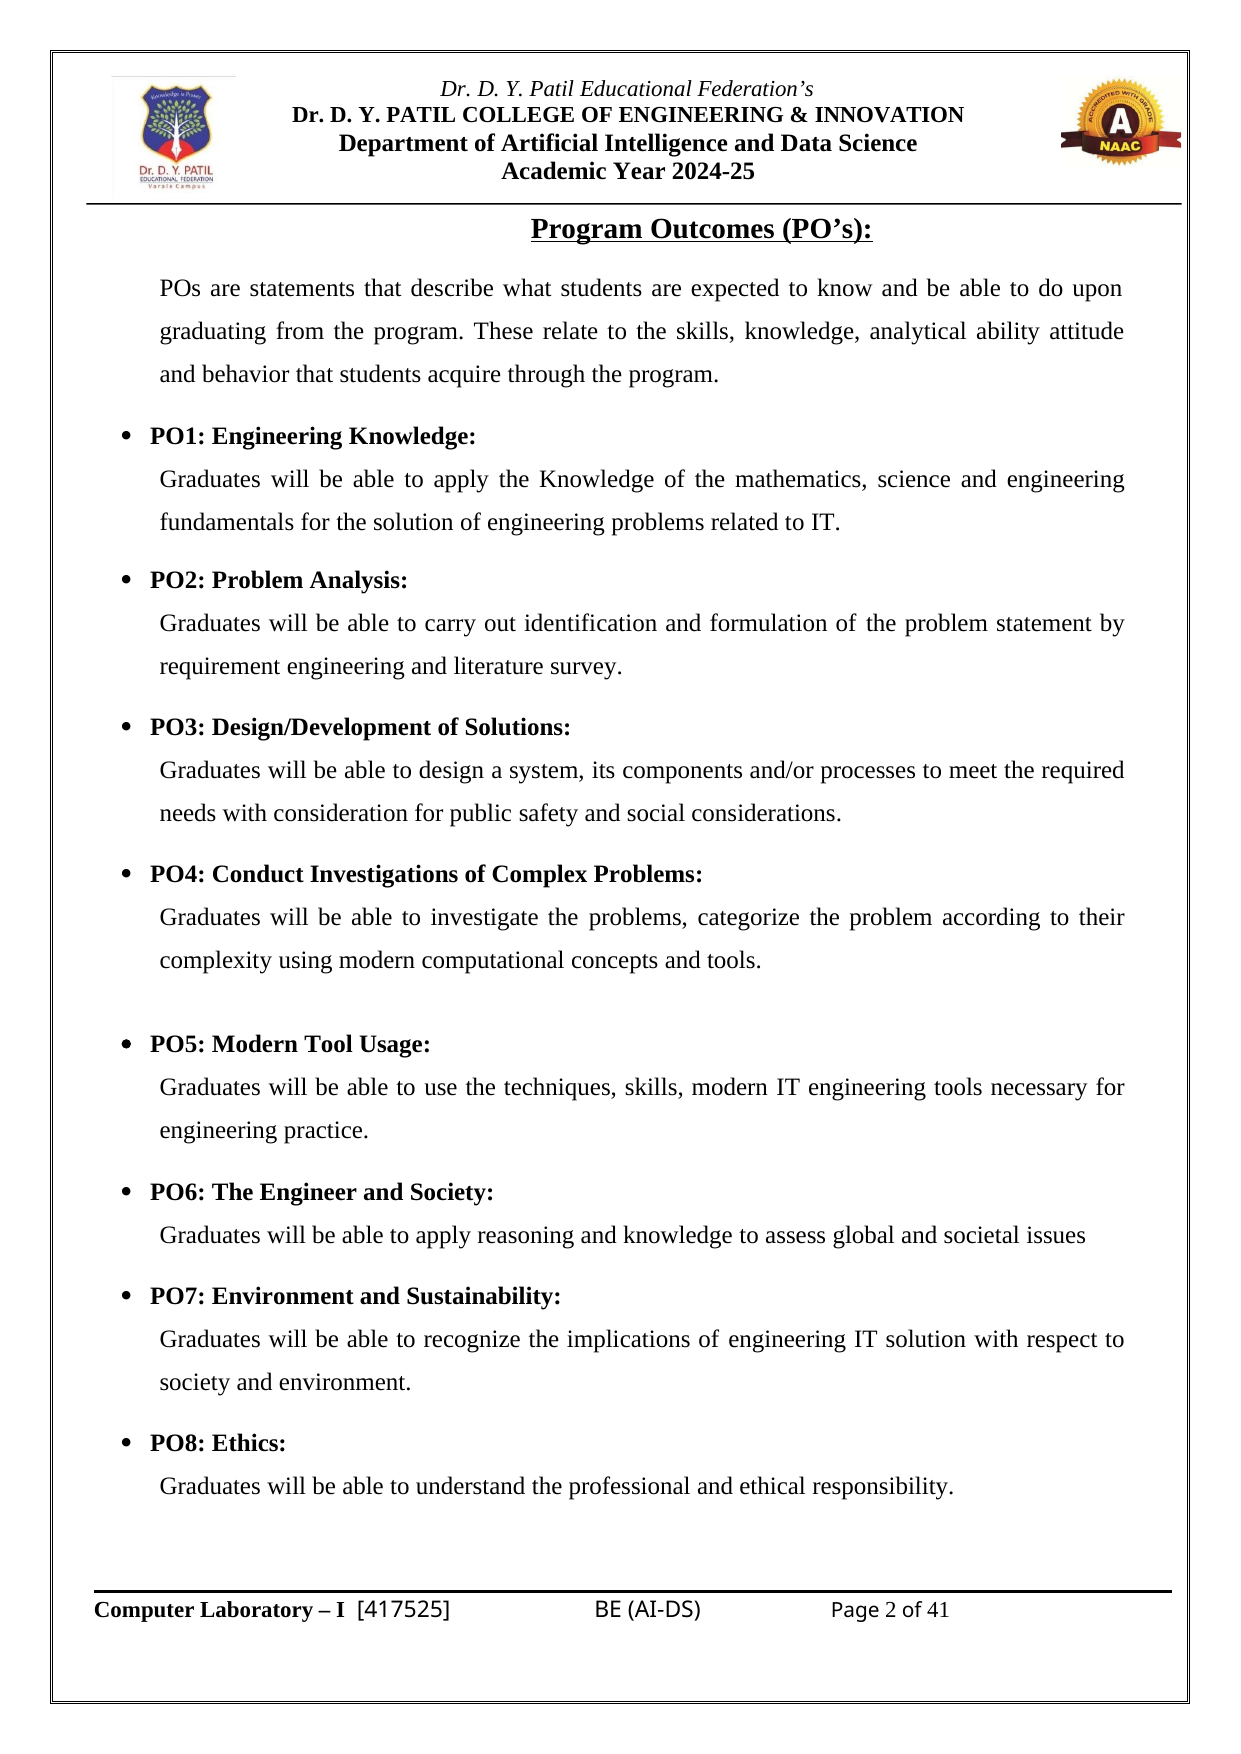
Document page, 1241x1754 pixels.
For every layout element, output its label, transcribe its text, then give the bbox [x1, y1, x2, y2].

list PO3: Design/Development of Solutions: [122, 712, 1125, 741]
picture [1061, 76, 1182, 168]
text Graduates will be able to carry out identification and formulation of the problem statement by requirement engineering and literature survey. [159, 608, 1125, 680]
list PO7: Environment and Sustainability: [122, 1281, 1125, 1309]
picture [111, 76, 236, 199]
text Graduates will be able to use the techniques, skills, modern IT engineering tools necessary for engineering practice. [159, 1072, 1125, 1144]
text Graduates will be able to apply reasoning and knowledge to assess global and societal issues [159, 1220, 1125, 1248]
text Graduates will be able to recognize the implications of engineering IT solution with respect to society and environment. [159, 1324, 1125, 1396]
text Graduates will be able to apply the Knowledge of the mathematics, science and engineering fundamentals for the solution of engineering problems related to IT. [159, 464, 1125, 536]
text Graduates will be able to investigate the problems, categorize the problem according to their complexity using modern computational concepts and tools. [159, 902, 1125, 974]
text POs are statements that describe what students are expected to know and be able to do upon graduating from the program. These relate to the skills, knowledge, analytical ability attitude and behavior that students acquire through the program. [159, 273, 1125, 388]
text Program Outcomes (PO’s): [231, 212, 1172, 245]
list PO4: Conduct Investigations of Complex Problems: [122, 859, 1125, 888]
list PO8: Ethics: [122, 1428, 1125, 1457]
list PO2: Problem Analysis: [122, 565, 1125, 593]
list PO1: Engineering Knowledge: [122, 421, 1125, 450]
text Graduates will be able to design a system, its components and/or processes to meet the required needs with consideration for public safety and social considerations. [159, 755, 1125, 827]
text Graduates will be able to understand the professional and ethical responsibility. [159, 1471, 1125, 1500]
list PO5: Modern Tool Usage: [122, 1029, 1125, 1058]
list PO6: The Engineer and Society: [122, 1177, 1125, 1205]
